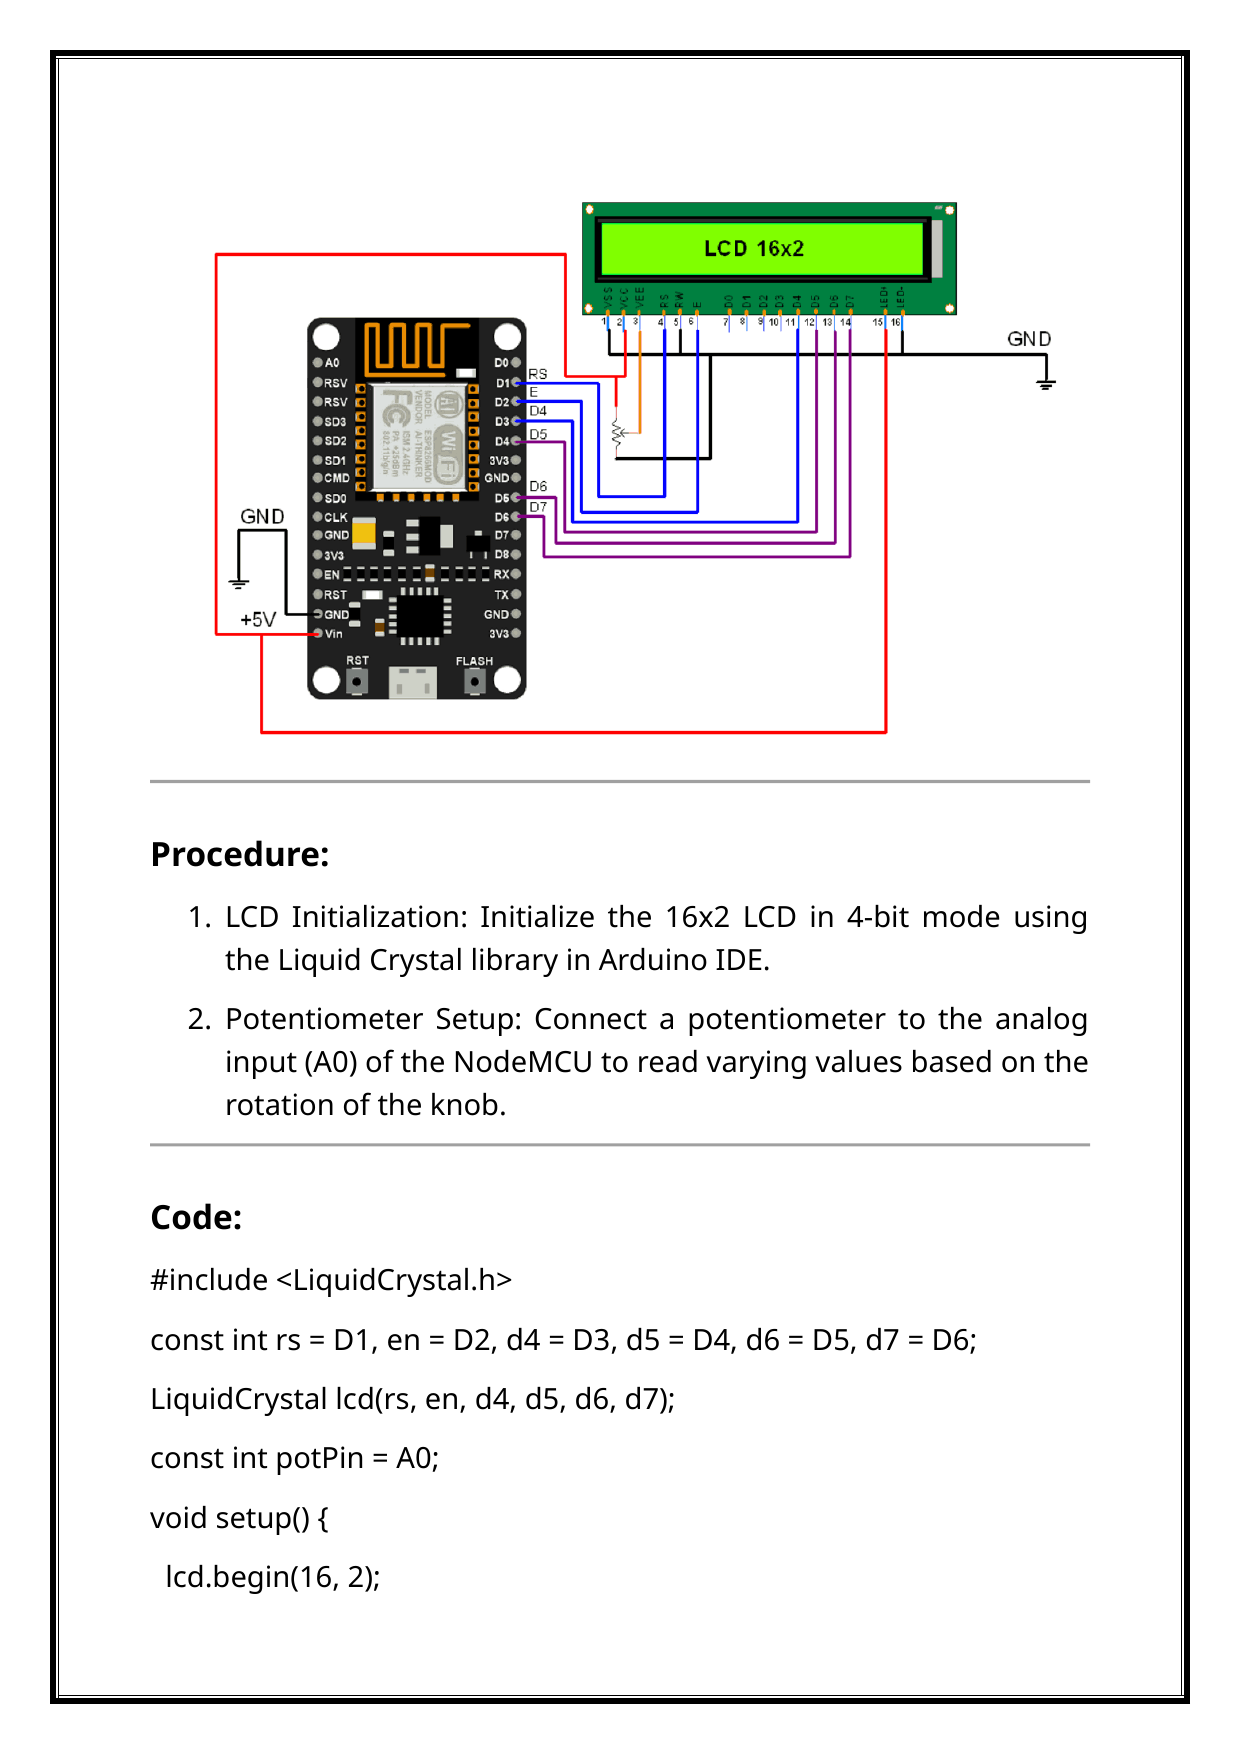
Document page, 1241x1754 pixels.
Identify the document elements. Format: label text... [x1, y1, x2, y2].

text Procedure: [150, 830, 1090, 876]
text LiquidCrystal lcd(rs, en, d4, d5, d6, d7); [150, 1378, 1090, 1418]
text void setup() { [150, 1497, 1090, 1537]
text lcd.begin(16, 2); [150, 1557, 1090, 1596]
text Code: [150, 1194, 1090, 1239]
text const int potPin = A0; [150, 1438, 1090, 1477]
list Potentiometer Setup: Connect a potentiometer to the analog input (A0) of the NodeMCU to read varying values based on the rotation of the knob. [187, 998, 1090, 1123]
text const int rs = D1, en = D2, d4 = D3, d5 = D4, d6 = D5, d7 = D6; [150, 1319, 1090, 1358]
text #include <LiquidCrystal.h> [150, 1259, 1090, 1299]
picture [150, 150, 1091, 761]
list LCD Initialization: Initialize the 16x2 LCD in 4-bit mode using the Liquid Crystal library in Arduino IDE. [187, 896, 1090, 978]
